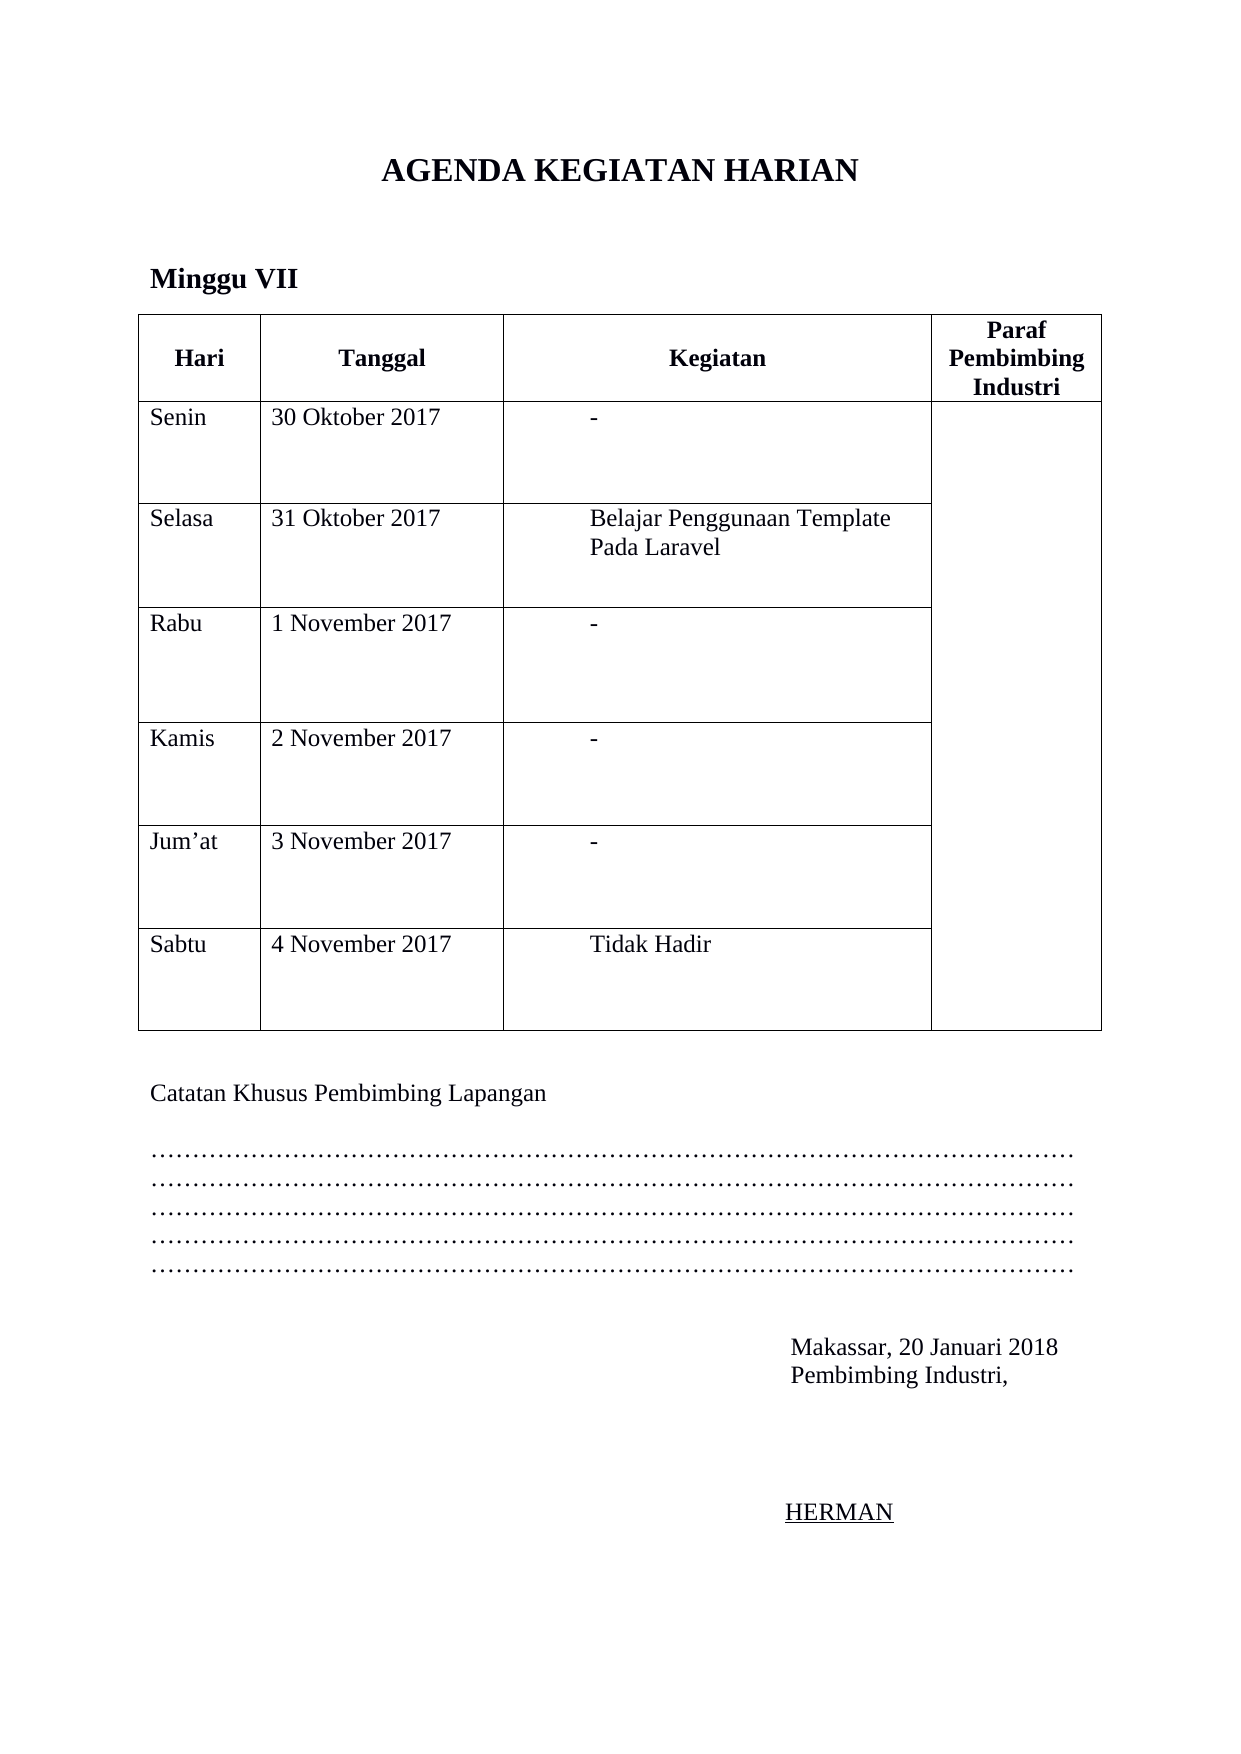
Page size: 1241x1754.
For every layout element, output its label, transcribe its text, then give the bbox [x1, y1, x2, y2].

table_cell 2 November 2017 [261, 723, 503, 825]
table_header Hari [139, 315, 260, 401]
table_cell 31 Oktober 2017 [261, 504, 503, 607]
table_header Kegiatan [504, 315, 931, 401]
table_cell Selasa [139, 504, 260, 607]
table_cell Rabu [139, 608, 260, 722]
table_cell Tidak Hadir [504, 929, 931, 1029]
table_cell 3 November 2017 [261, 826, 503, 928]
table_cell Kamis [139, 723, 260, 825]
table_cell - [504, 826, 931, 928]
table_cell 1 November 2017 [261, 608, 503, 722]
table_cell 4 November 2017 [261, 929, 503, 1029]
table_cell Belajar Penggunaan Template Pada Laravel [504, 504, 931, 607]
table_cell 30 Oktober 2017 [261, 402, 503, 502]
text Minggu VII [150, 261, 1090, 294]
text AGENDA KEGIATAN HARIAN [150, 150, 1090, 188]
table_cell Sabtu [139, 929, 260, 1029]
text …………………………………………………………………………………………………………………………………………………………………………………………………………………………………………………………………………………………………………………………………………………………………………………………………………………………………………………………………………………………………………… [150, 1134, 1090, 1278]
table_cell - [504, 608, 931, 722]
table_cell - [504, 723, 931, 825]
table_cell - [504, 402, 931, 502]
table_header Paraf Pembimbing Industri [932, 315, 1101, 401]
table_cell [932, 402, 1101, 1029]
text HERMAN [675, 1497, 1090, 1526]
text Pembimbing Industri, [675, 1361, 1090, 1418]
text Makassar, 20 Januari 2018 [150, 1332, 1090, 1361]
table_cell Jum’at [139, 826, 260, 928]
text Catatan Khusus Pembimbing Lapangan [150, 1078, 1090, 1107]
table_header Tanggal [261, 315, 503, 401]
table_cell Senin [139, 402, 260, 502]
